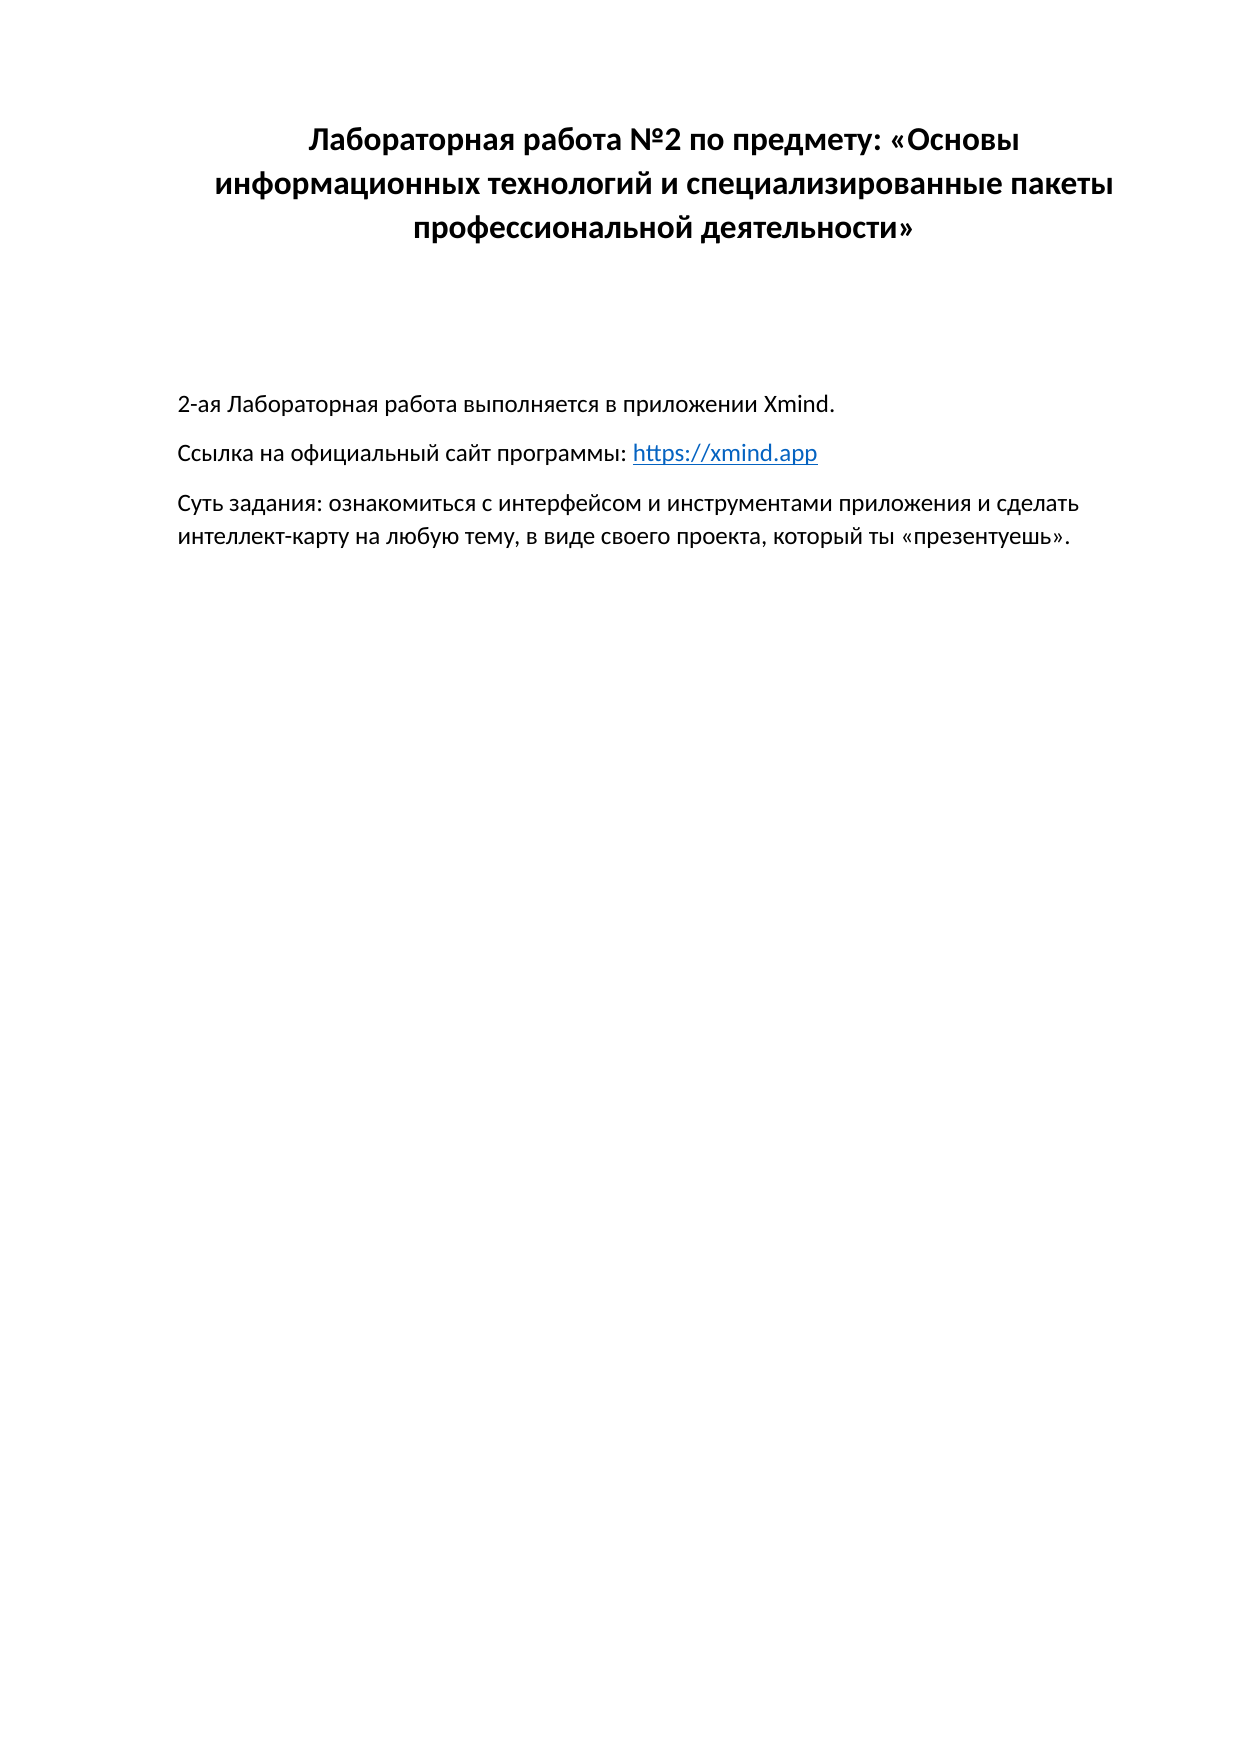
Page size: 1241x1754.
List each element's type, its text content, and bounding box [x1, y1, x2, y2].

text Ссылка на официальный сайт программы: https://xmind.app [177, 437, 1152, 468]
text Лабораторная работа №2 по предмету: «Основы информационных технологий и специализированные пакеты профессиональной деятельности» [177, 118, 1152, 247]
text Суть задания: ознакомиться с интерфейсом и инструментами приложения и сделать интеллект-карту на любую тему, в виде своего проекта, который ты «презентуешь». [177, 487, 1152, 551]
text 2-ая Лабораторная работа выполняется в приложении Xmind. [177, 388, 1152, 418]
